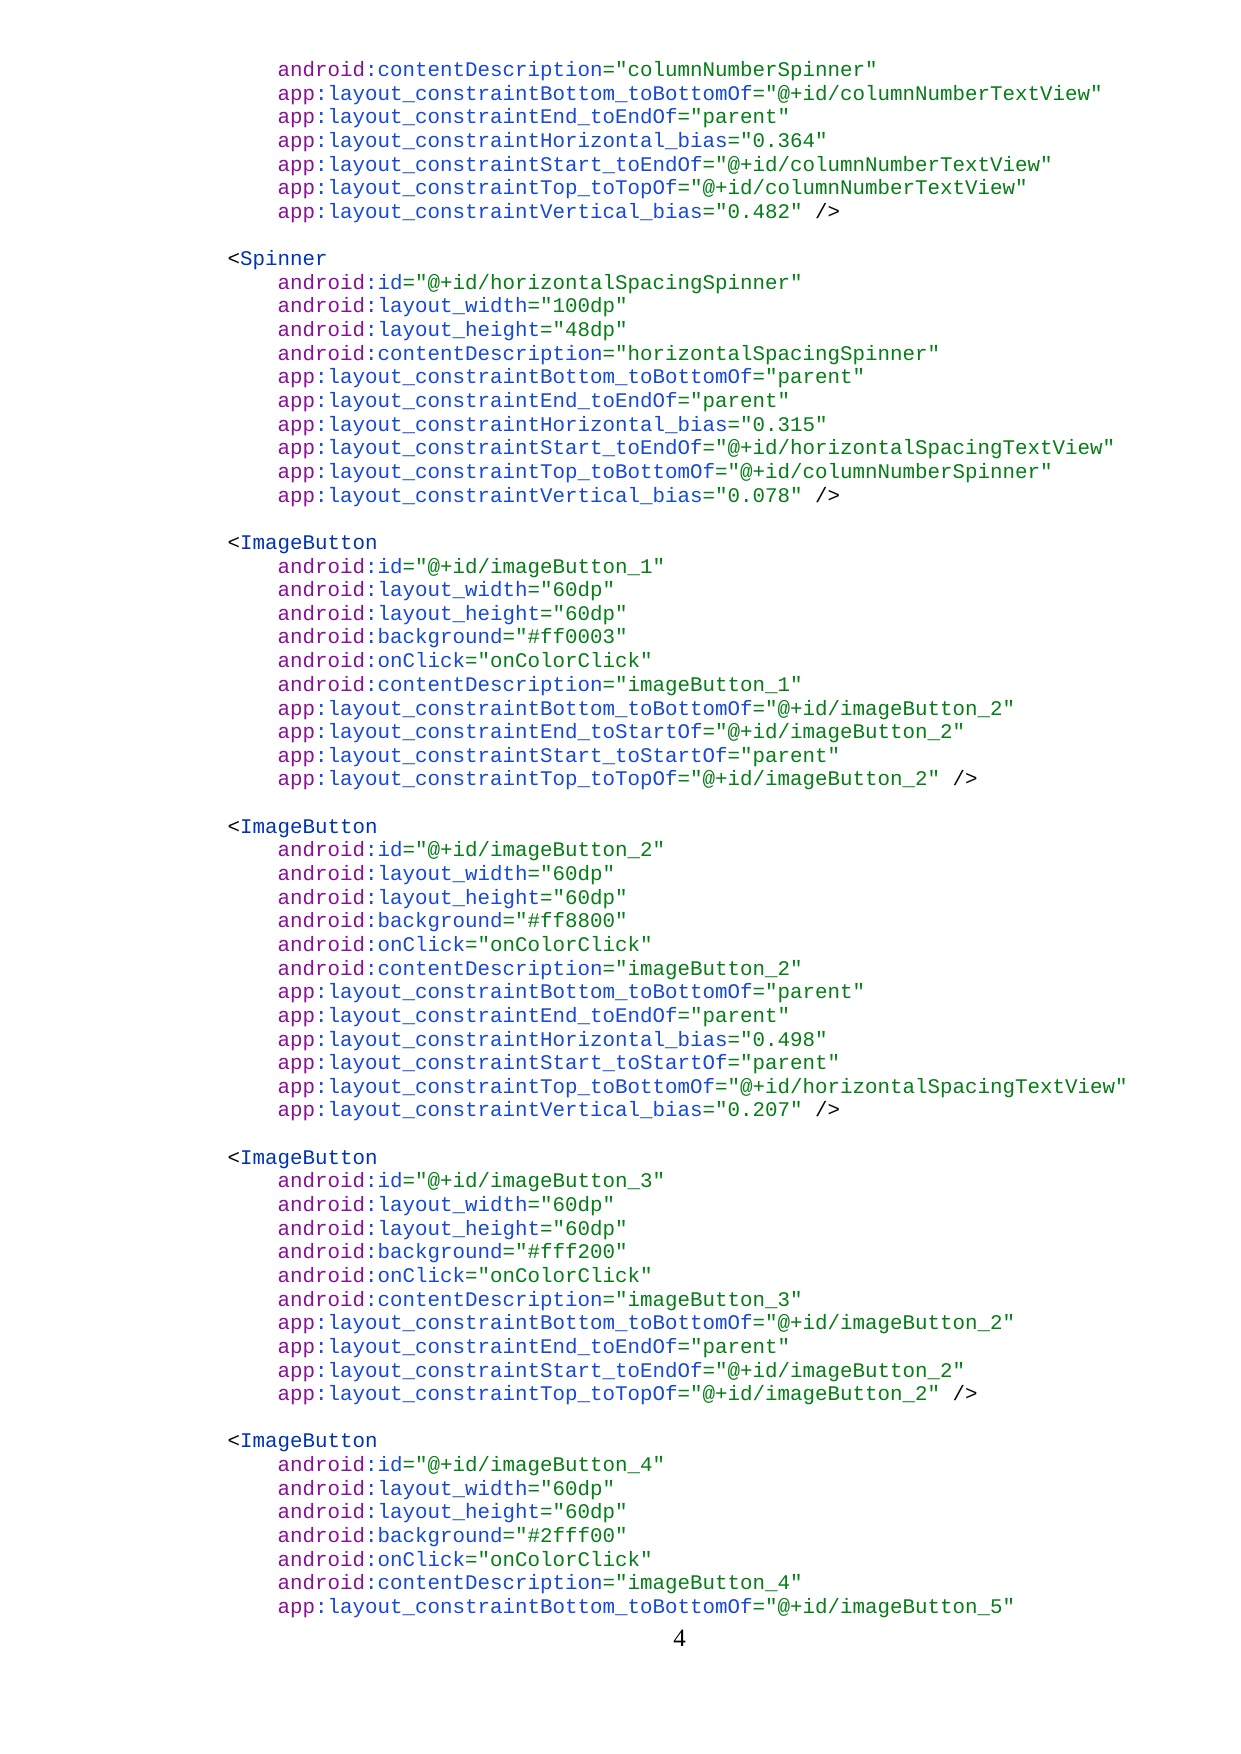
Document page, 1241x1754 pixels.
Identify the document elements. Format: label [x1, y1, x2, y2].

text [177, 59, 1181, 1620]
